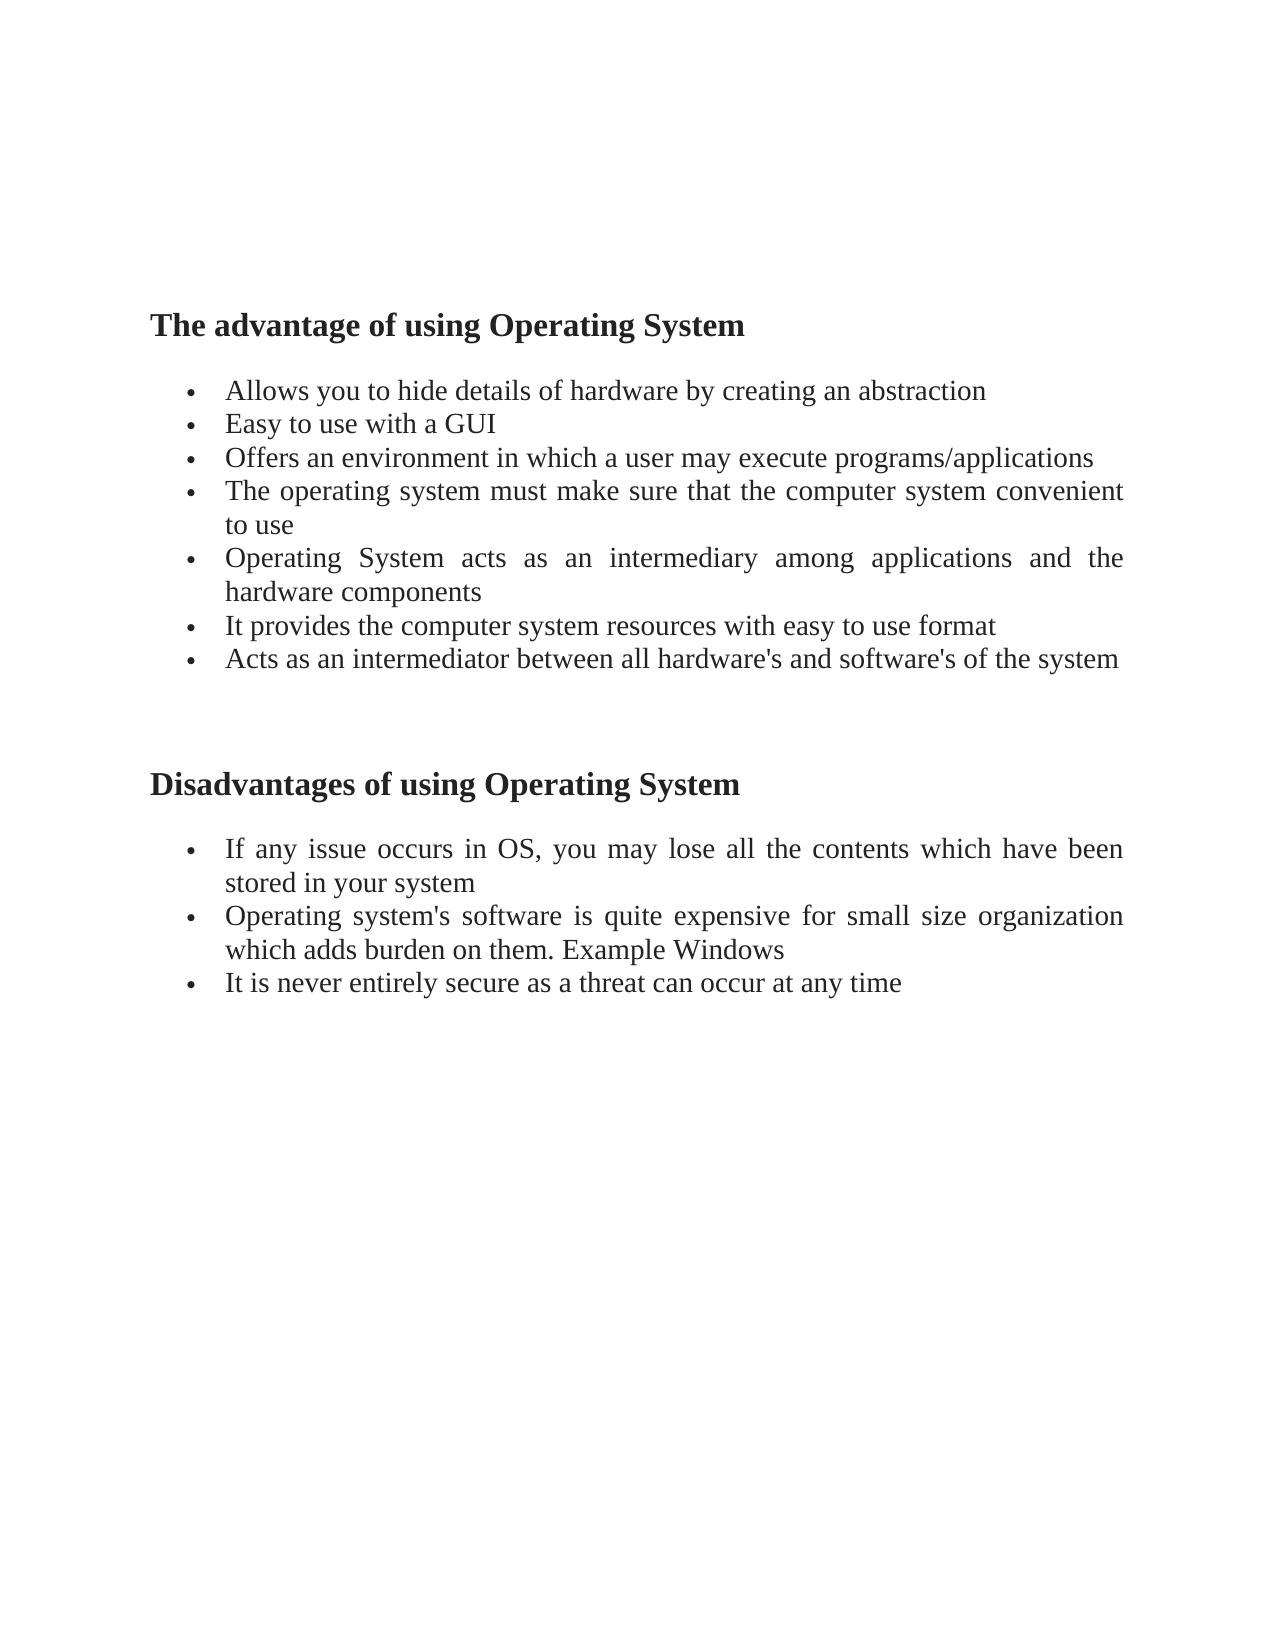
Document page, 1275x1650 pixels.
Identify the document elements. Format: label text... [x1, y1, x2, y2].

list If any issue occurs in OS, you may lose all the contents which have been stored in your system [187, 831, 1125, 898]
list Allows you to hide details of hardware by creating an abstraction [187, 373, 1125, 406]
list Acts as an intermediator between all hardware's and software's of the system [187, 641, 1125, 675]
subtitle The advantage of using Operating System [150, 305, 1125, 344]
list It is never entirely secure as a threat can occur at any time [187, 966, 1125, 999]
list It provides the computer system resources with easy to use format [187, 608, 1125, 641]
list The operating system must make sure that the computer system convenient to use [187, 473, 1125, 541]
list Offers an environment in which a user may execute programs/applications [187, 440, 1125, 473]
list Easy to use with a GUI [187, 406, 1125, 440]
list Operating System acts as an intermediary among applications and the hardware components [187, 541, 1125, 608]
list Operating system's software is quite expensive for small size organization which adds burden on them. Example Windows [187, 898, 1125, 966]
subtitle Disadvantages of using Operating System [150, 763, 1125, 802]
